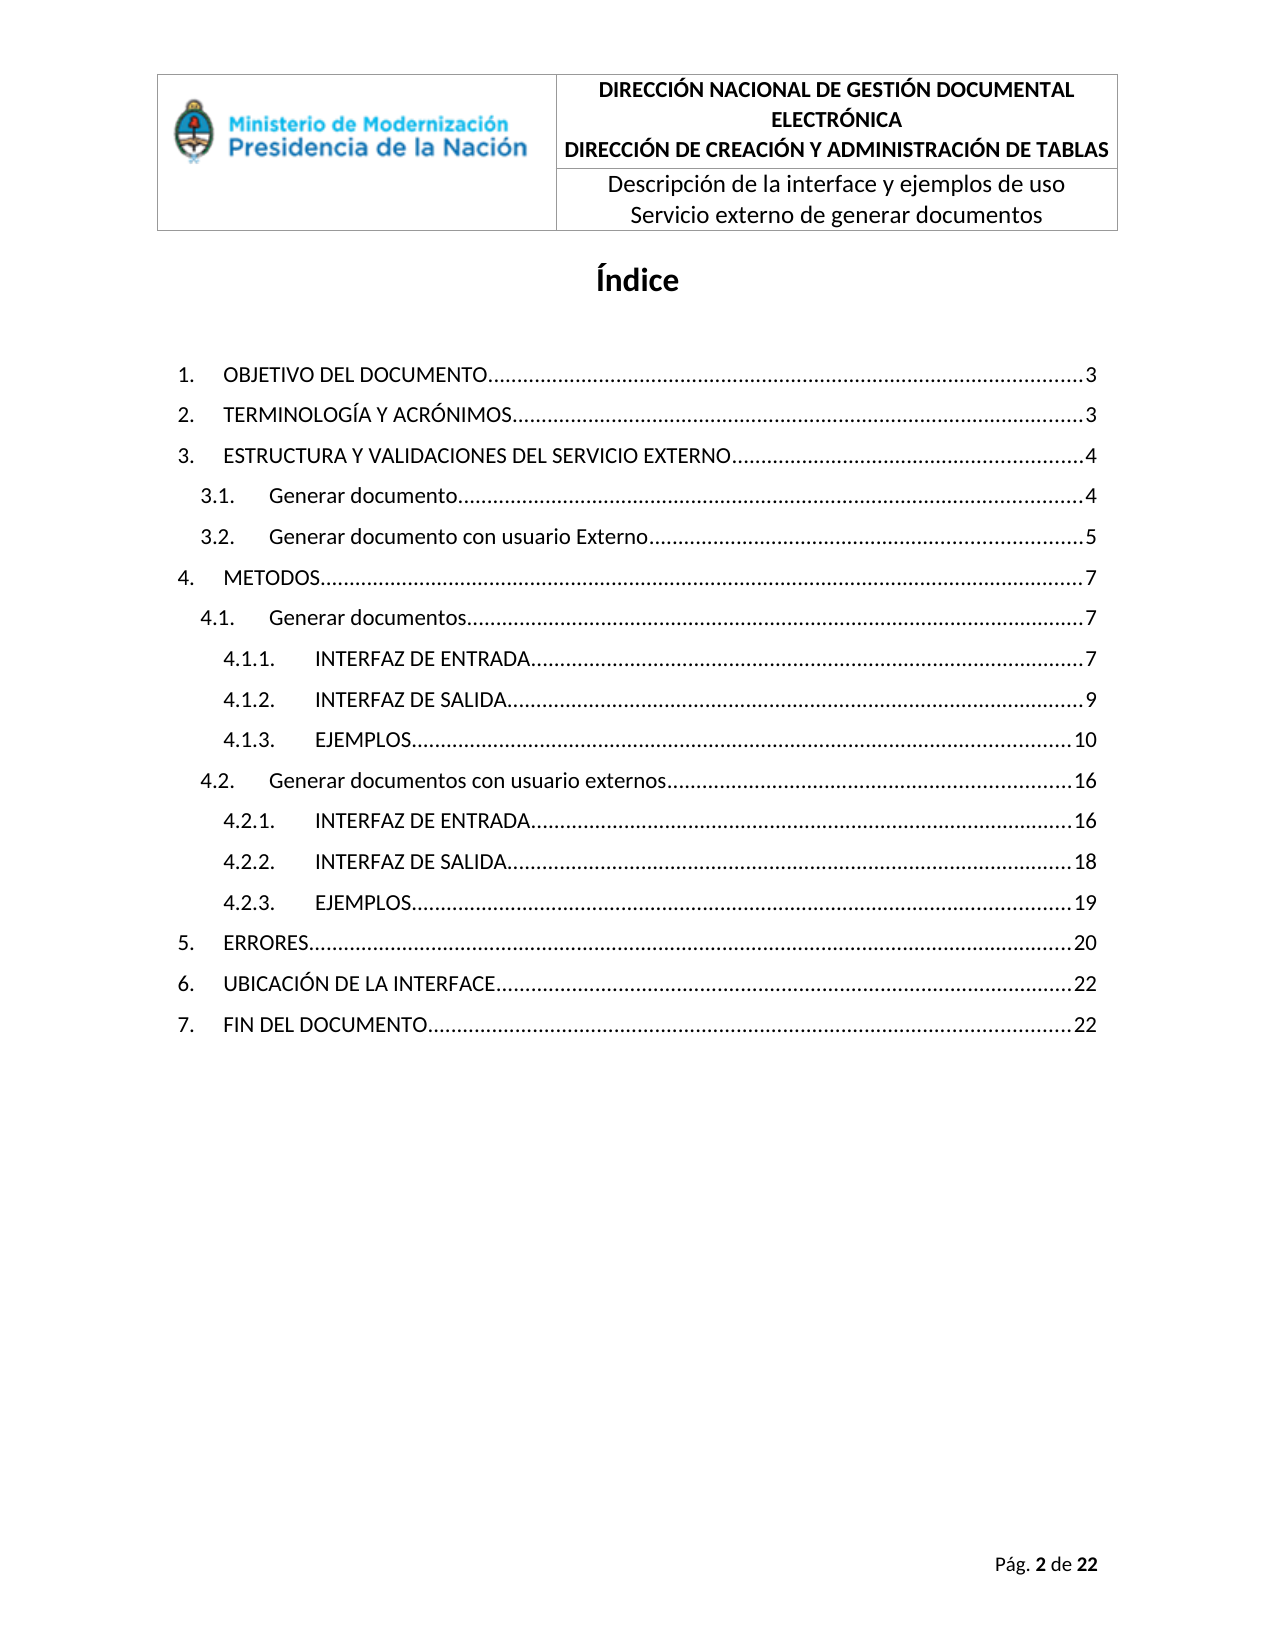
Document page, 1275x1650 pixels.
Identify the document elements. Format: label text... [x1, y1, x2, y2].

text Índice [177, 258, 1098, 299]
picture [171, 95, 530, 167]
